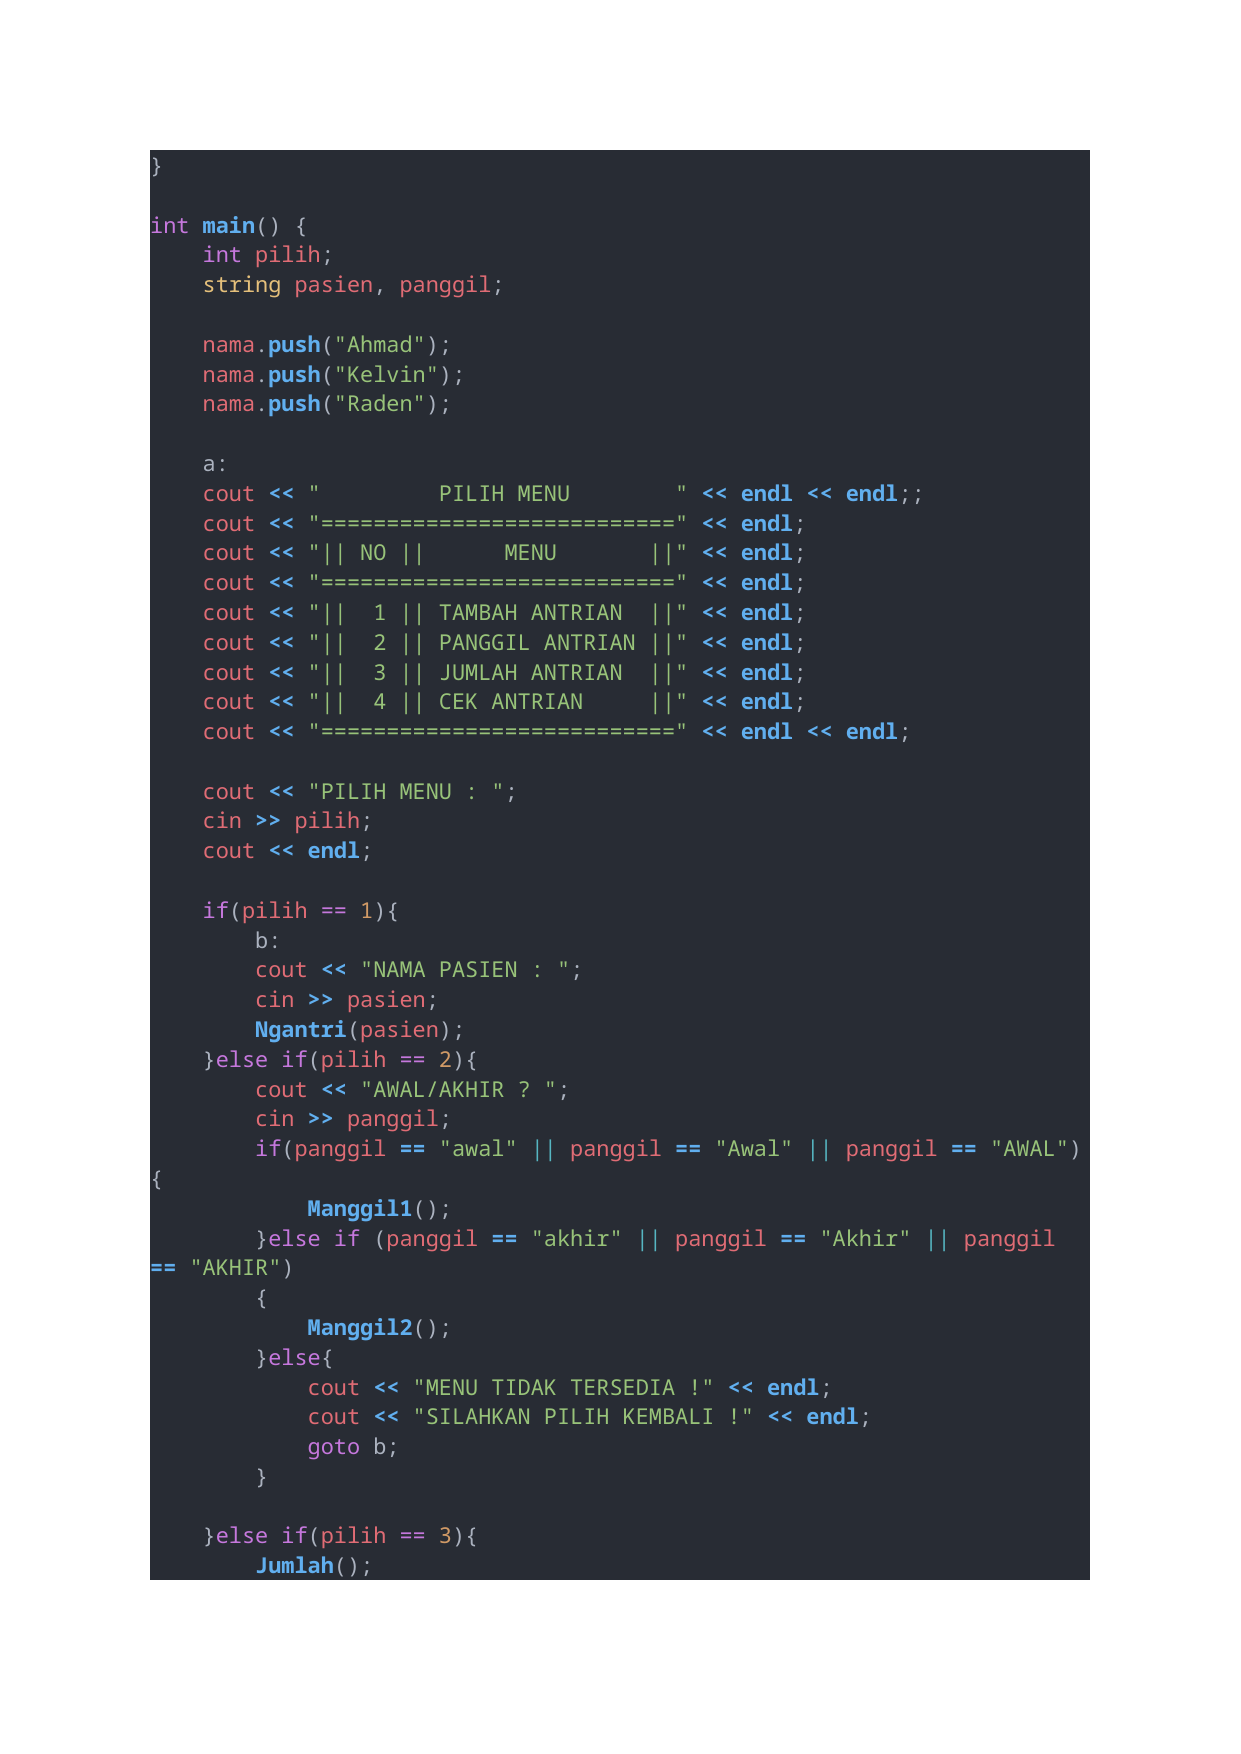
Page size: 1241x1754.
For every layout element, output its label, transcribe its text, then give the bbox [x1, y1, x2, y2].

text }else if (panggil == "akhir" || panggil == "Akhir" || panggil == "AKHIR") [150, 1222, 1090, 1282]
text Manggil1(); [150, 1193, 1090, 1222]
text cin >> pasien; [150, 984, 1090, 1014]
text }else{ [150, 1342, 1090, 1371]
text cout << "|| NO || MENU ||" << endl; [150, 537, 1090, 567]
text cout << "PILIH MENU : "; [150, 776, 1090, 805]
text a: [150, 448, 1090, 478]
text } [150, 150, 1090, 180]
text int pilih; [150, 239, 1090, 269]
text nama.push("Kelvin"); [150, 358, 1090, 388]
text goto b; [150, 1431, 1090, 1461]
text cin >> pilih; [150, 805, 1090, 835]
text cout << endl; [150, 835, 1090, 865]
text cout << "|| 4 || CEK ANTRIAN ||" << endl; [150, 686, 1090, 716]
text if(pilih == 1){ [150, 895, 1090, 924]
text nama.push("Ahmad"); [150, 329, 1090, 358]
text string pasien, panggil; [150, 269, 1090, 299]
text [150, 1401, 1090, 1431]
text cout << "===========================" << endl << endl; [150, 716, 1090, 746]
text cout << " PILIH MENU " << endl << endl;; [150, 478, 1090, 507]
text } [150, 1461, 1090, 1491]
text cout << "NAMA PASIEN : "; [150, 954, 1090, 984]
text if(panggil == "awal" || panggil == "Awal" || panggil == "AWAL"){ [150, 1133, 1090, 1193]
text cout << "|| 1 || TAMBAH ANTRIAN ||" << endl; [150, 597, 1090, 627]
text cout << "AWAL/AKHIR ? "; [150, 1073, 1090, 1103]
text { [150, 1282, 1090, 1312]
text int main() { [150, 209, 1090, 239]
text Jumlah(); [150, 1550, 1090, 1580]
text cout << "===========================" << endl; [150, 507, 1090, 537]
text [150, 1371, 1090, 1401]
text }else if(pilih == 3){ [150, 1520, 1090, 1550]
text }else if(pilih == 2){ [150, 1044, 1090, 1073]
text cout << "===========================" << endl; [150, 567, 1090, 597]
text cin >> panggil; [150, 1103, 1090, 1133]
text nama.push("Raden"); [150, 388, 1090, 418]
text Ngantri(pasien); [150, 1014, 1090, 1044]
text b: [150, 924, 1090, 954]
text cout << "|| 3 || JUMLAH ANTRIAN ||" << endl; [150, 656, 1090, 686]
text cout << "|| 2 || PANGGIL ANTRIAN ||" << endl; [150, 627, 1090, 656]
text Manggil2(); [150, 1312, 1090, 1342]
